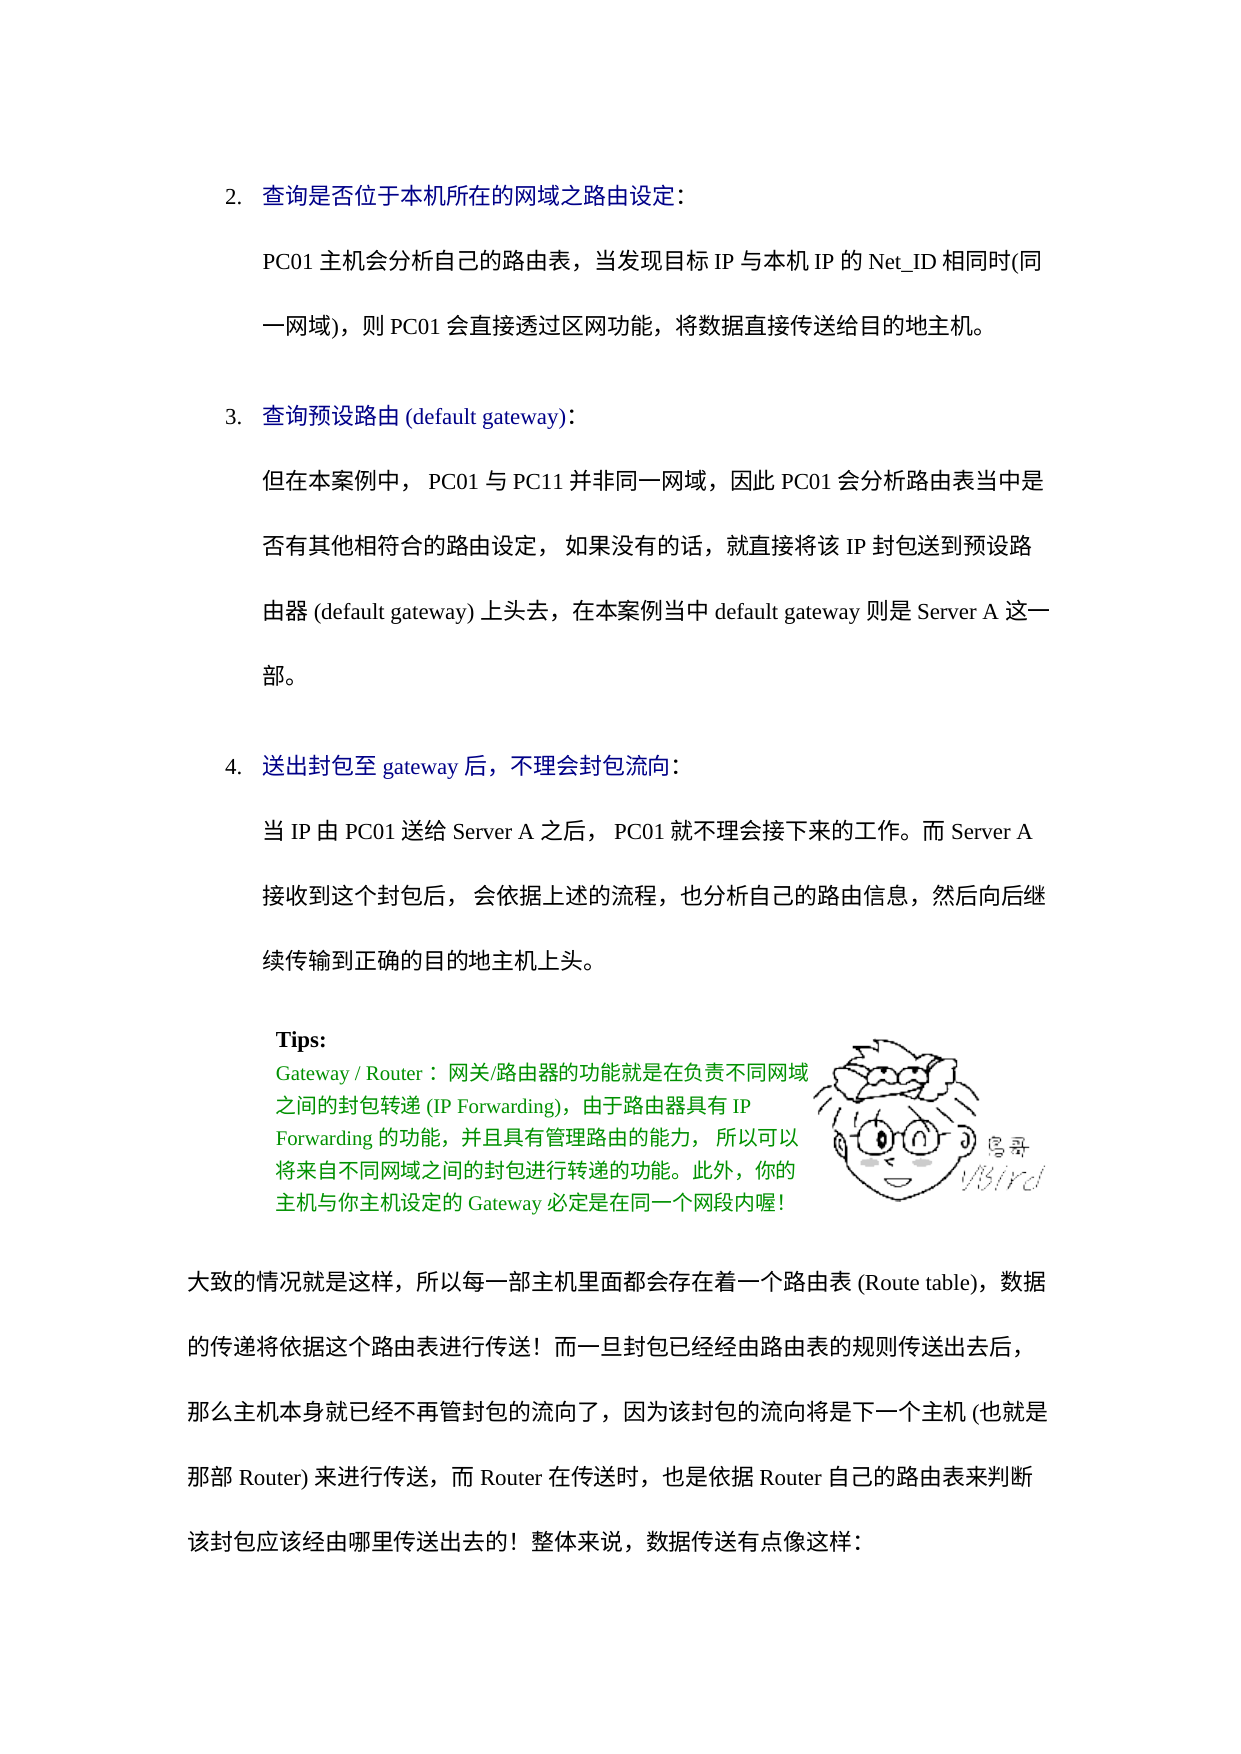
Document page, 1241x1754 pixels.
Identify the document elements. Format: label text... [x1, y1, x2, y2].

list 查询预设路由 (default gateway)： 但在本案例中， PC01 与 PC11 并非同一网域，因此 PC01 会分析路由表当中是否有其他相符合的路由设定， 如果没有的话，就直接将该 IP 封包送到预设路由器 (default gateway) 上头去，在本案例当中 default gateway 则是 Server A 这一部。 [225, 382, 1053, 707]
picture [812, 1038, 1047, 1202]
table_header [811, 1021, 1053, 1219]
list 查询是否位于本机所在的网域之路由设定： PC01 主机会分析自己的路由表，当发现目标 IP 与本机 IP 的 Net_ID 相同时(同一网域)，则 PC01 会直接透过区网功能，将数据直接传送给目的地主机。 [225, 162, 1053, 357]
list 送出封包至 gateway 后，不理会封包流向： 当 IP 由 PC01 送给 Server A 之后， PC01 就不理会接下来的工作。而 Server A 接收到这个封包后， 会依据上述的流程，也分析自己的路由信息，然后向后继续传输到正确的目的地主机上头。 [225, 732, 1053, 992]
table_header Tips: Gateway / Router ：网关/路由器的功能就是在负责不同网域之间的封包转递 (IP Forwarding)，由于路由器具有 IP Forwarding 的功能，并且具有管理路由的能力， 所以可以将来自不同网域之间的封包进行转递的功能。此外，你的主机与你主机设定的 Gateway 必定是在同一个网段内喔！ [274, 1021, 811, 1219]
text 大致的情况就是这样，所以每一部主机里面都会存在着一个路由表 (Route table)，数据的传递将依据这个路由表进行传送！而一旦封包已经经由路由表的规则传送出去后， 那么主机本身就已经不再管封包的流向了，因为该封包的流向将是下一个主机 (也就是那部 Router) 来进行传送，而 Router 在传送时，也是依据 Router 自己的路由表来判断该封包应该经由哪里传送出去的！整体来说，数据传送有点像这样： [187, 1248, 1053, 1573]
